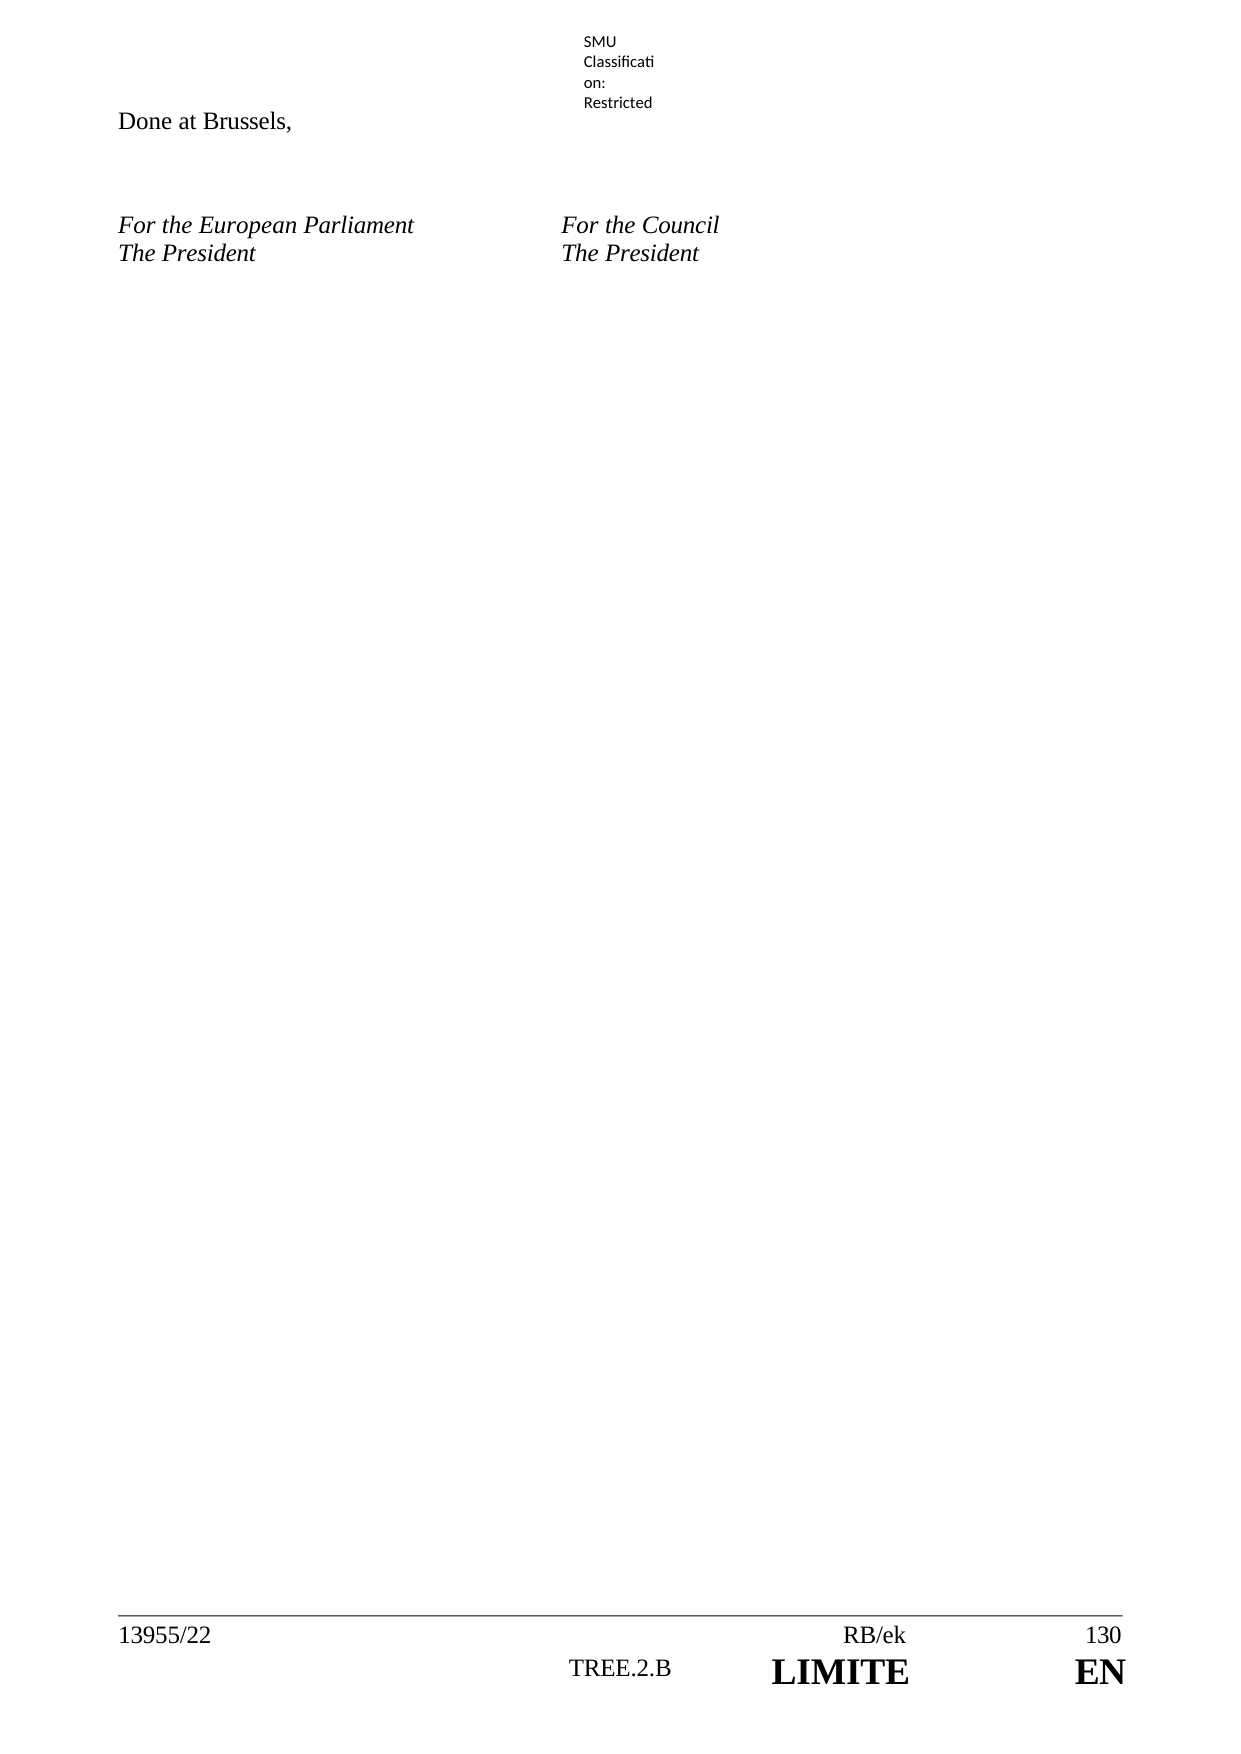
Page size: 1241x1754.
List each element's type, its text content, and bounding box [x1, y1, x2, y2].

text For the European Parliament For the Council [118, 210, 1134, 238]
text The President The President [118, 238, 1134, 267]
text Done at Brussels, [118, 106, 1134, 135]
